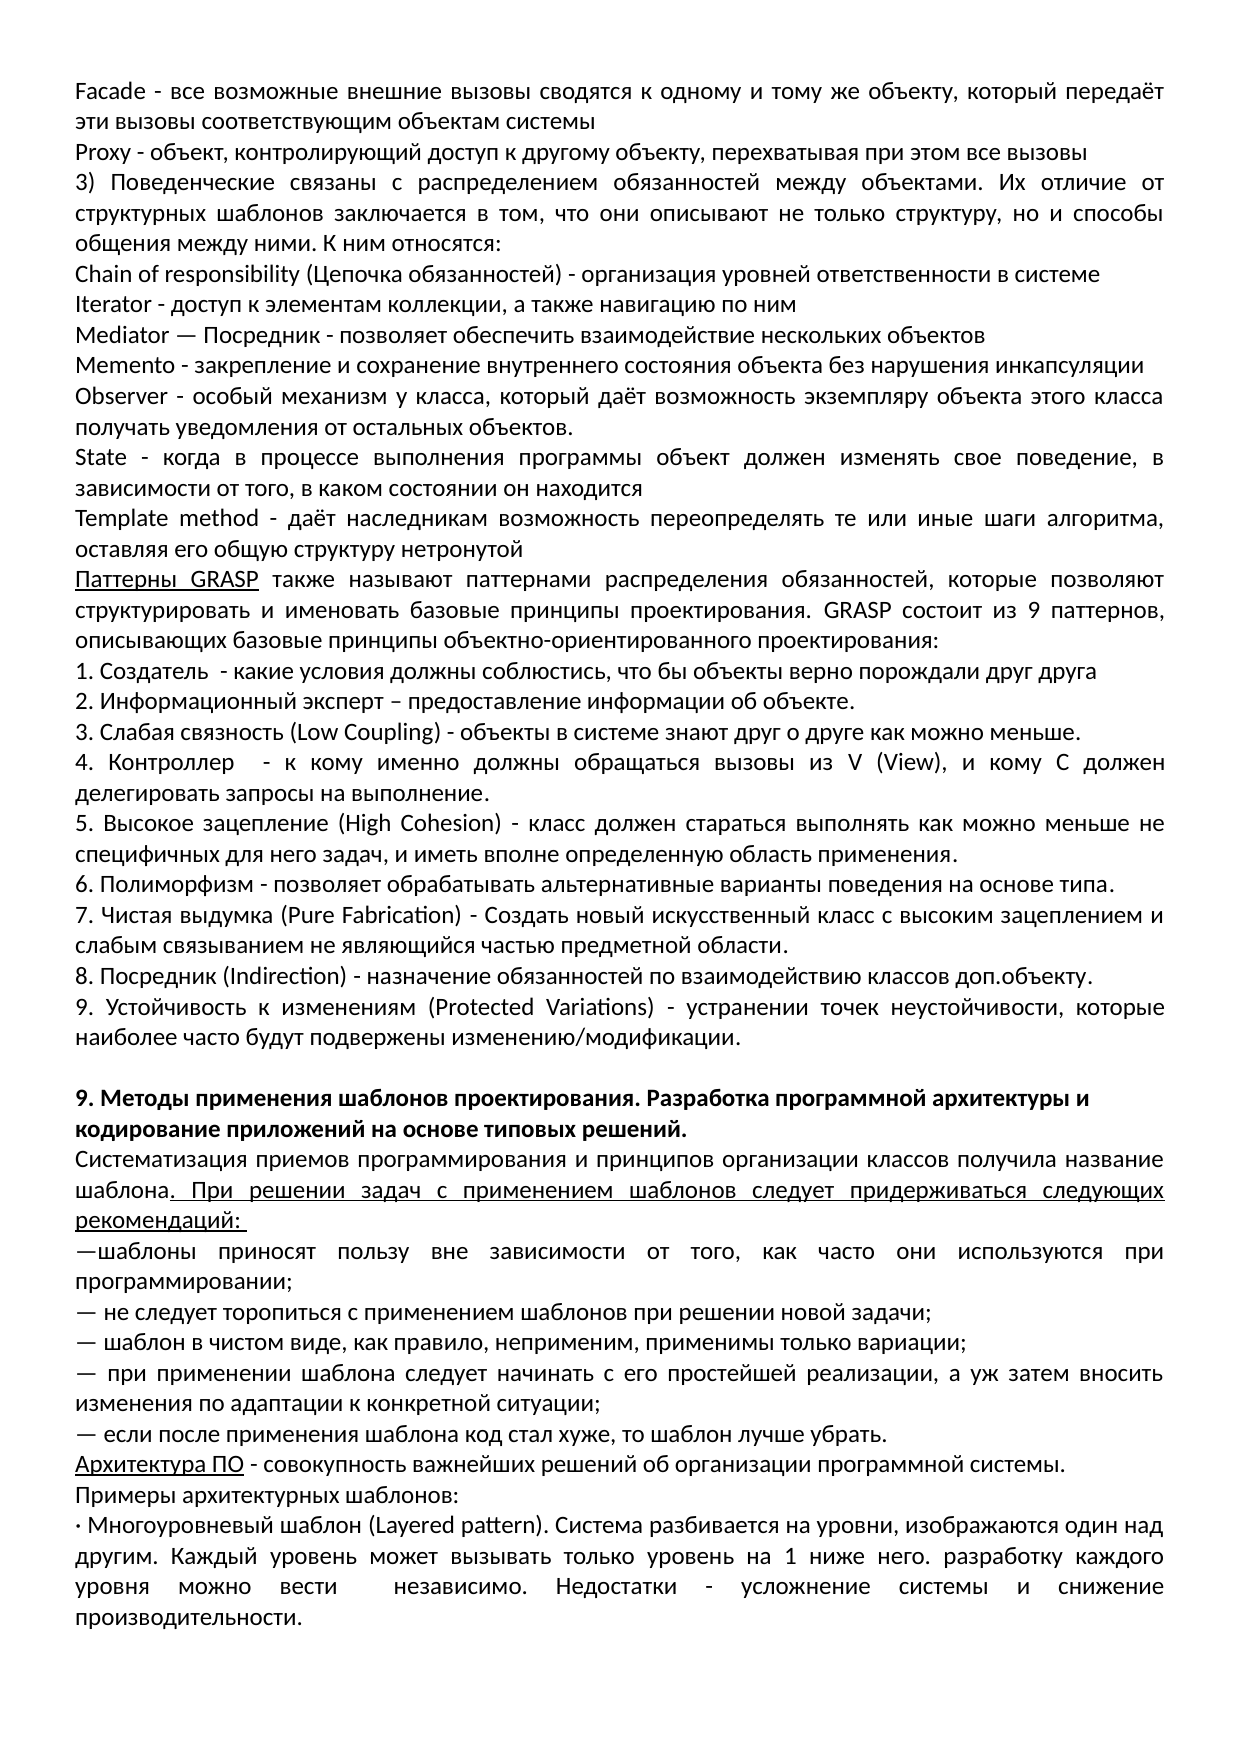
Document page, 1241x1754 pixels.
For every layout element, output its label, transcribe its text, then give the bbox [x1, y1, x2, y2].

text Iterator - доступ к элементам коллекции, а также навигацию по ним [75, 289, 1165, 319]
text 7. Чистая выдумка (Pure Fabrication) - Создать новый искусственный класс с высоким зацеплением и слабым связыванием не являющийся частью предметной области. [75, 899, 1165, 960]
text 4. Контроллер - к кому именно должны обращаться вызовы из V (View), и кому C должен делегировать запросы на выполнение. [75, 746, 1165, 807]
text — при применении шаблона следует начинать с его простейшей реализации, а уж затем вносить изменения по адаптации к конкретной ситуации; [75, 1357, 1165, 1418]
text — не следует торопиться с применением шаблонов при решении новой задачи; [75, 1296, 1165, 1326]
text 6. Полиморфизм - позволяет обрабатывать альтернативные варианты поведения на основе типа. [75, 868, 1165, 899]
text Систематизация приемов программирования и принципов организации классов получила название шаблона. При решении задач с применением шаблонов следует придерживаться следующих рекомендаций: [75, 1143, 1165, 1235]
text Mediator — Посредник - позволяет обеспечить взаимодействие нескольких объектов [75, 319, 1165, 350]
text Proxy - объект, контролирующий доступ к другому объекту, перехватывая при этом все вызовы [75, 136, 1165, 167]
text · Многоуровневый шаблон (Layered pattern). Система разбивается на уровни, изображаются один над другим. Каждый уровень может вызывать только уровень на 1 ниже него. разработку каждого уровня можно вести независимо. Недостатки - усложнение системы и снижение производительности. [75, 1509, 1165, 1632]
text 5. Высокое зацепление (High Cohesion) - класс должен стараться выполнять как можно меньше не специфичных для него задач, и иметь вполне определенную область применения. [75, 807, 1165, 868]
text 1. Создатель - какие условия должны соблюстись, что бы объекты верно порождали друг друга [75, 655, 1165, 685]
text 8. Посредник (Indirection) - назначение обязанностей по взаимодействию классов доп.объекту. [75, 960, 1165, 991]
text Facade - все возможные внешние вызовы сводятся к одному и тому же объекту, который передаёт эти вызовы соответствующим объектам системы [75, 75, 1165, 136]
text 9. Методы применения шаблонов проектирования. Разработка программной архитектуры и кодирование приложений на основе типовых решений. [75, 1082, 1165, 1143]
text Chain of responsibility (Цепочка обязанностей) - организация уровней ответственности в системе [75, 258, 1165, 289]
text Паттерны GRASP также называют паттернами распределения обязанностей, которые позволяют структурировать и именовать базовые принципы проектирования. GRASP состоит из 9 паттернов, описывающих базовые принципы объектно-ориентированного проектирования: [75, 563, 1165, 655]
text — шаблон в чистом виде, как правило, неприменим, применимы только вариации; [75, 1326, 1165, 1357]
text Примеры архитектурных шаблонов: [75, 1479, 1165, 1509]
text 9. Устойчивость к изменениям (Protected Variations) - устранении точек неустойчивости, которые наиболее часто будут подвержены изменению/модификации. [75, 991, 1165, 1052]
text Template method - даёт наследникам возможность переопределять те или иные шаги алгоритма, оставляя его общую структуру нетронутой [75, 502, 1165, 563]
text —шаблоны приносят пользу вне зависимости от того, как часто они используются при программировании; [75, 1235, 1165, 1296]
text Memento - закрепление и сохранение внутреннего состояния объекта без нарушения инкапсуляции [75, 350, 1165, 380]
text State - когда в процессе выполнения программы объект должен изменять свое поведение, в зависимости от того, в каком состоянии он находится [75, 441, 1165, 502]
text 2. Информационный эксперт – предоставление информации об объекте. [75, 685, 1165, 716]
text 3) Поведенческие связаны с распределением обязанностей между объектами. Их отличие от структурных шаблонов заключается в том, что они описывают не только структуру, но и способы общения между ними. К ним относятся: [75, 167, 1165, 258]
text 3. Слабая связность (Low Coupling) - объекты в системе знают друг о друге как можно меньше. [75, 716, 1165, 746]
text — если после применения шаблона код стал хуже, то шаблон лучше убрать. [75, 1418, 1165, 1448]
text Архитектура ПО - совокупность важнейших решений об организации программной системы. [75, 1448, 1165, 1479]
text Observer - особый механизм у класса, который даёт возможность экземпляру объекта этого класса получать уведомления от остальных объектов. [75, 380, 1165, 441]
